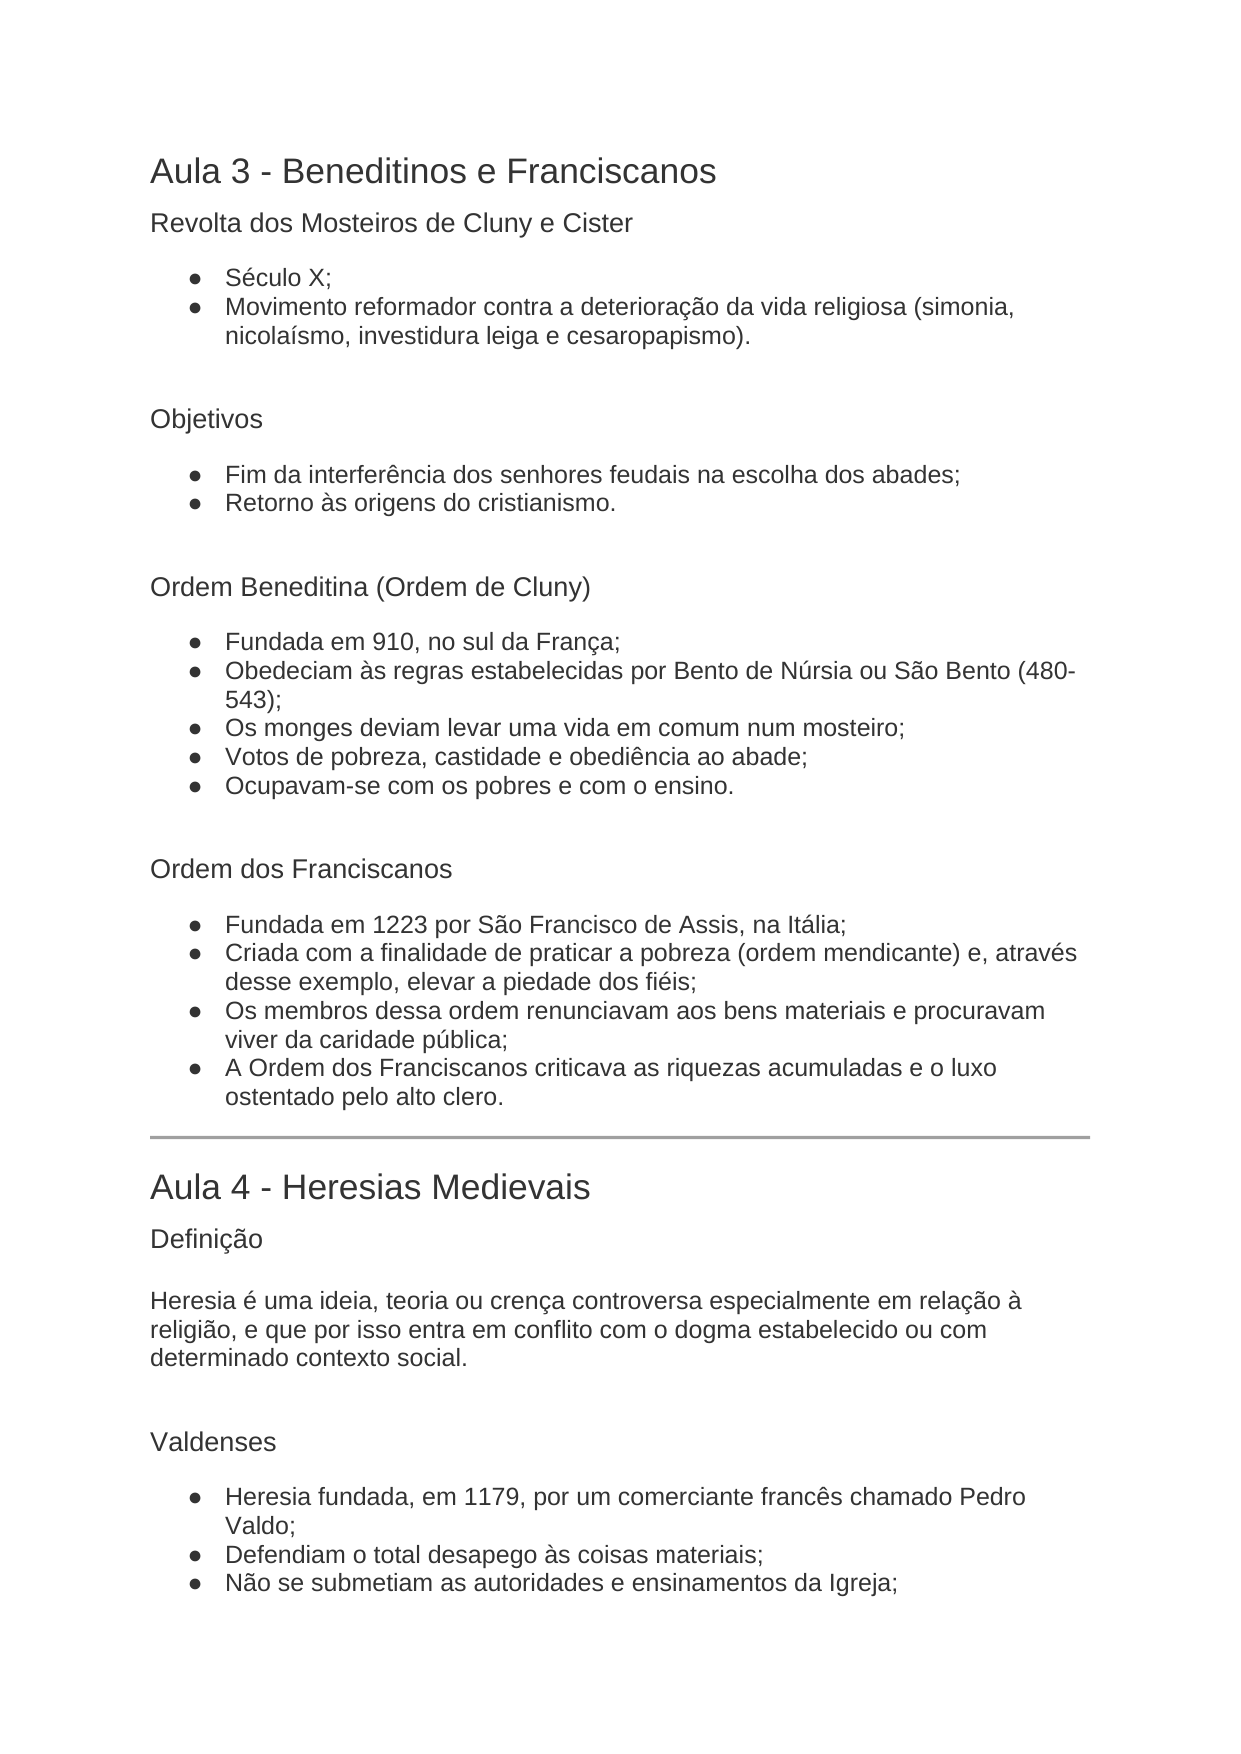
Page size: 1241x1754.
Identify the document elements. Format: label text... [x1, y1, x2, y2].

text Ordem dos Franciscanos [150, 825, 1090, 885]
list Movimento reformador contra a deterioração da vida religiosa (simonia, nicolaísmo, investidura leiga e cesaropapismo). [187, 292, 1090, 350]
list Votos de pobreza, castidade e obediência ao abade; [187, 742, 1090, 771]
list Retorno às origens do cristianismo. [187, 488, 1090, 517]
list Defendiam o total desapego às coisas materiais; [187, 1539, 1090, 1568]
list Heresia fundada, em 1179, por um comerciante francês chamado Pedro Valdo; [187, 1482, 1090, 1539]
subtitle Aula 4 - Heresias Medievais [150, 1166, 1090, 1207]
list Os monges deviam levar uma vida em comum num mosteiro; [187, 713, 1090, 742]
text Valdenses [150, 1397, 1090, 1457]
list Século X; [187, 263, 1090, 292]
list Fim da interferência dos senhores feudais na escolha dos abades; [187, 460, 1090, 488]
list Fundada em 1223 por São Francisco de Assis, na Itália; [187, 910, 1090, 938]
text Ordem Beneditina (Ordem de Cluny) [150, 542, 1090, 602]
text Revolta dos Mosteiros de Cluny e Cister [150, 207, 1090, 238]
list Ocupavam-se com os pobres e com o ensino. [187, 771, 1090, 800]
text Objetivos [150, 375, 1090, 435]
list Os membros dessa ordem renunciavam aos bens materiais e procuravam viver da caridade pública; [187, 996, 1090, 1053]
list Não se submetiam as autoridades e ensinamentos da Igreja; [187, 1568, 1090, 1597]
list Criada com a finalidade de praticar a pobreza (ordem mendicante) e, através desse exemplo, elevar a piedade dos fiéis; [187, 938, 1090, 996]
subtitle Aula 3 - Beneditinos e Franciscanos [150, 150, 1090, 191]
list A Ordem dos Franciscanos criticava as riquezas acumuladas e o luxo ostentado pelo alto clero. [187, 1053, 1090, 1111]
text Definição Heresia é uma ideia, teoria ou crença controversa especialmente em relação à religião, e que por isso entra em conflito com o dogma estabelecido ou com determinado contexto social. [150, 1223, 1090, 1372]
list Obedeciam às regras estabelecidas por Bento de Núrsia ou São Bento (480-543); [187, 656, 1090, 713]
list Fundada em 910, no sul da França; [187, 627, 1090, 656]
